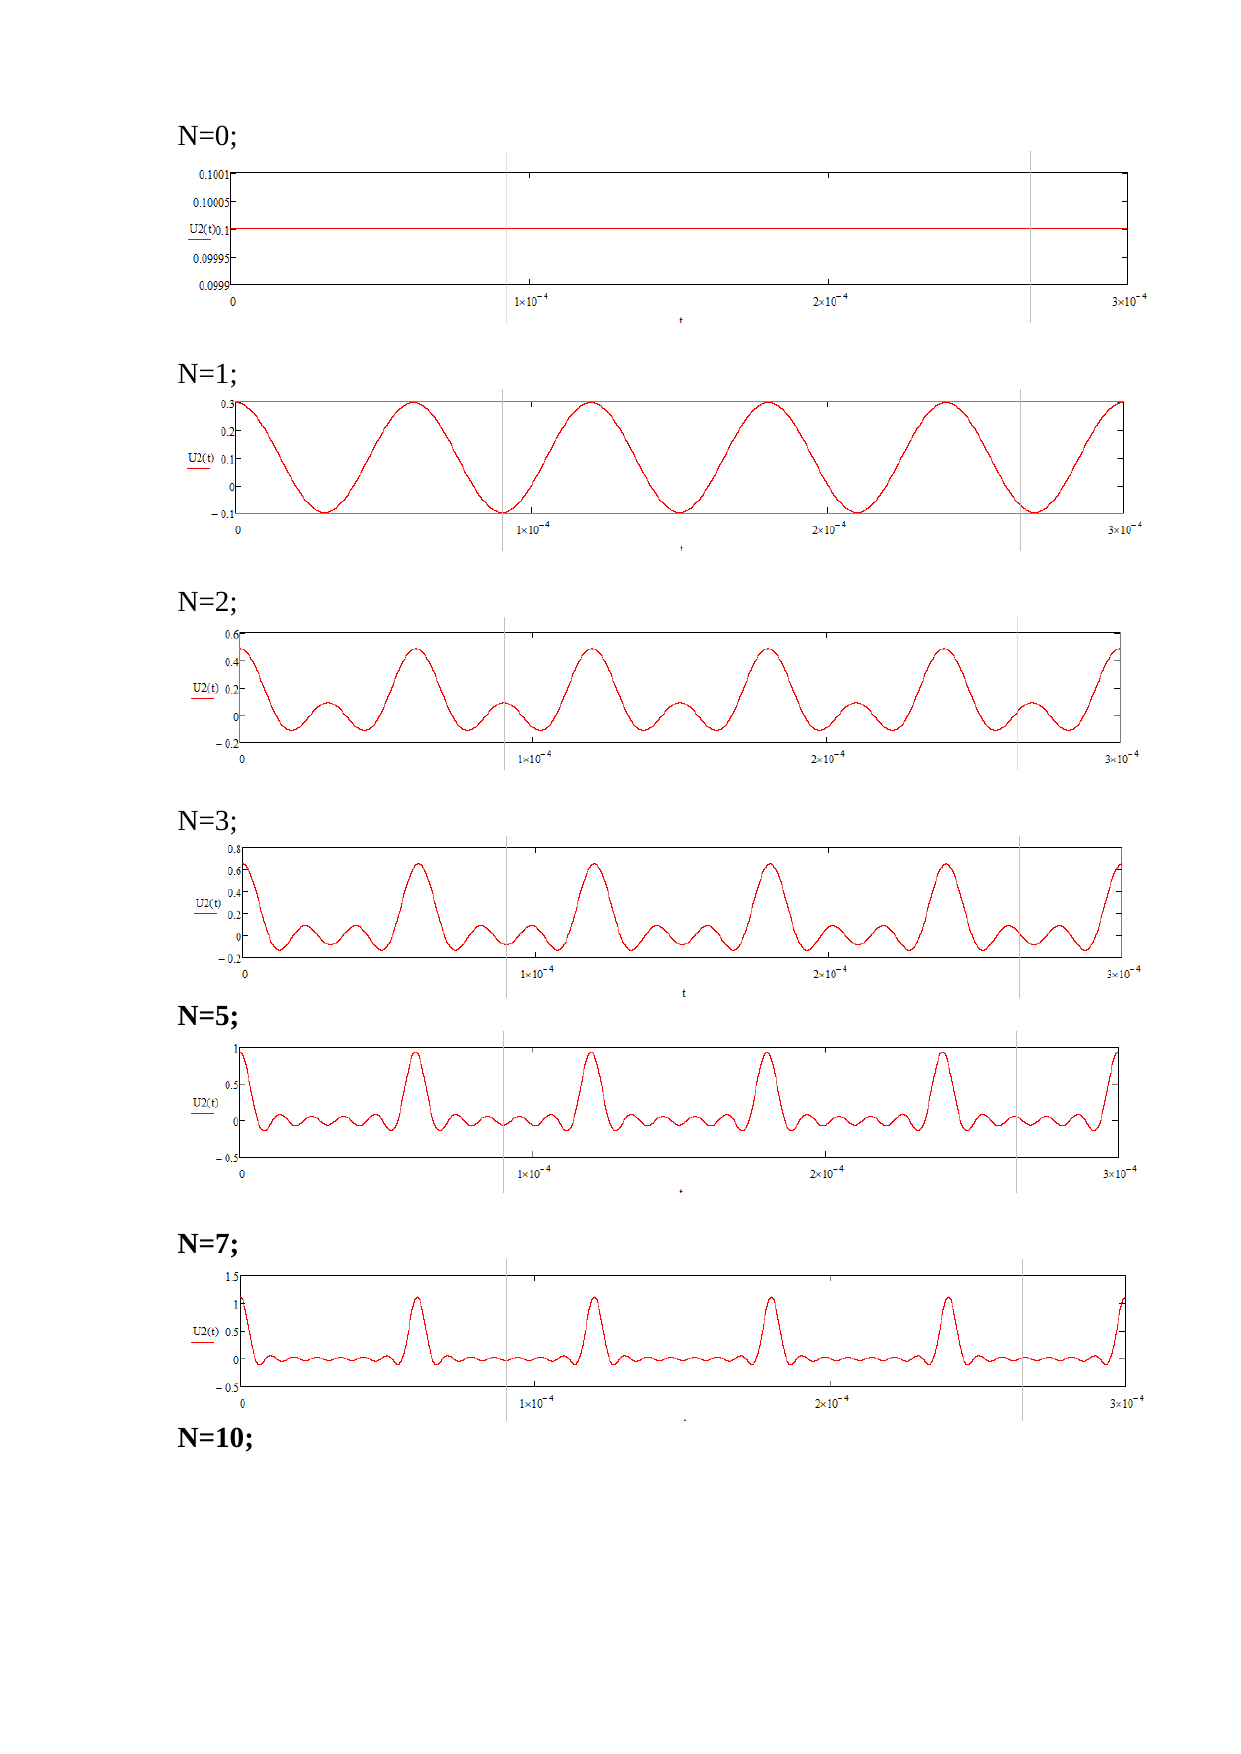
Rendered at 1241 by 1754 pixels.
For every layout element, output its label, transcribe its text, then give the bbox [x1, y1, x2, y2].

text N=2; [177, 584, 1152, 617]
picture [177, 389, 1152, 551]
text N=10; [177, 1421, 1152, 1454]
text N=7; [177, 1226, 1152, 1259]
picture [177, 1031, 1152, 1193]
picture [177, 1259, 1152, 1421]
text N=5; [177, 998, 1152, 1031]
text N=1; [177, 356, 1152, 389]
text N=3; [177, 803, 1152, 836]
picture [177, 617, 1152, 770]
picture [177, 151, 1152, 323]
text N=0; [177, 118, 1152, 151]
picture [177, 836, 1152, 998]
